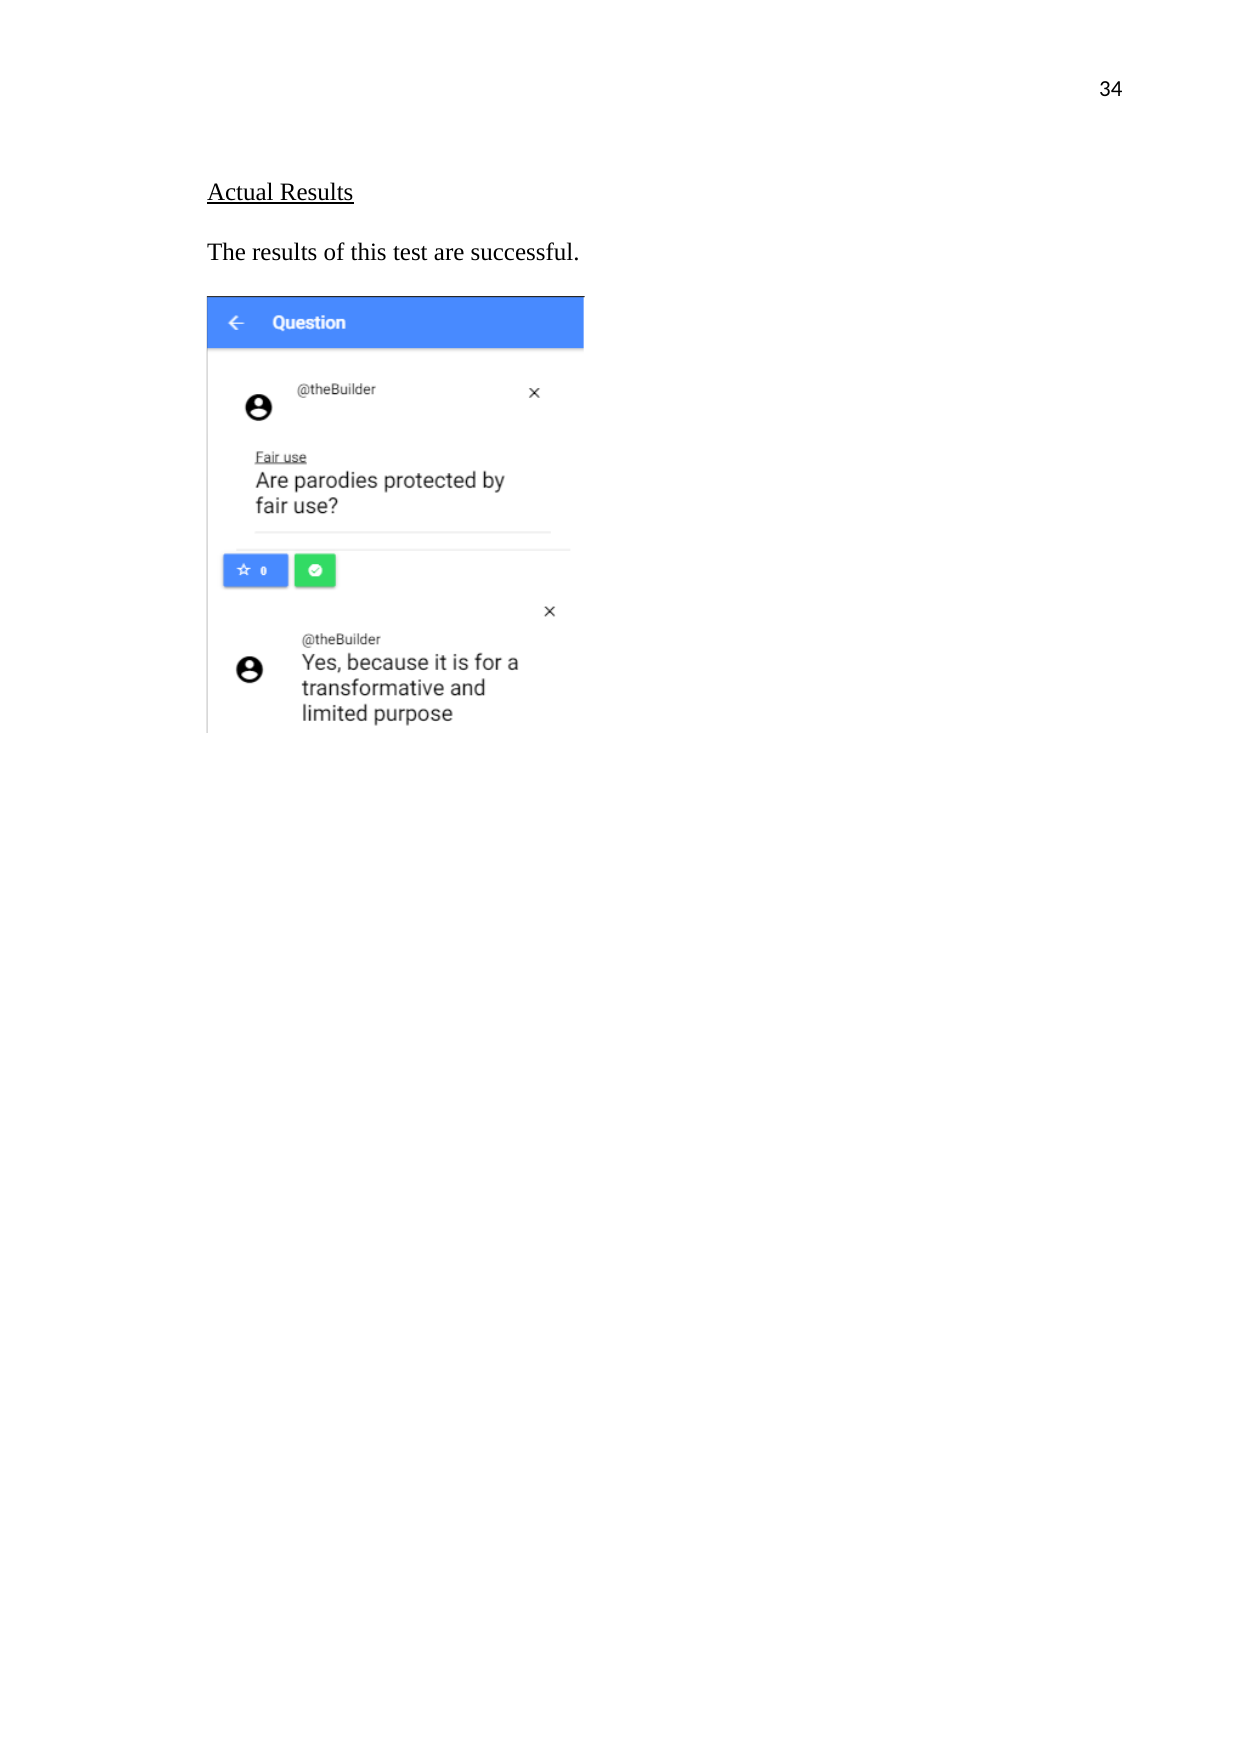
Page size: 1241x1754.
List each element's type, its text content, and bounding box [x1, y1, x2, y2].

text The results of this test are successful. [207, 237, 1122, 266]
picture [206, 296, 585, 733]
text Actual Results [207, 177, 1122, 206]
